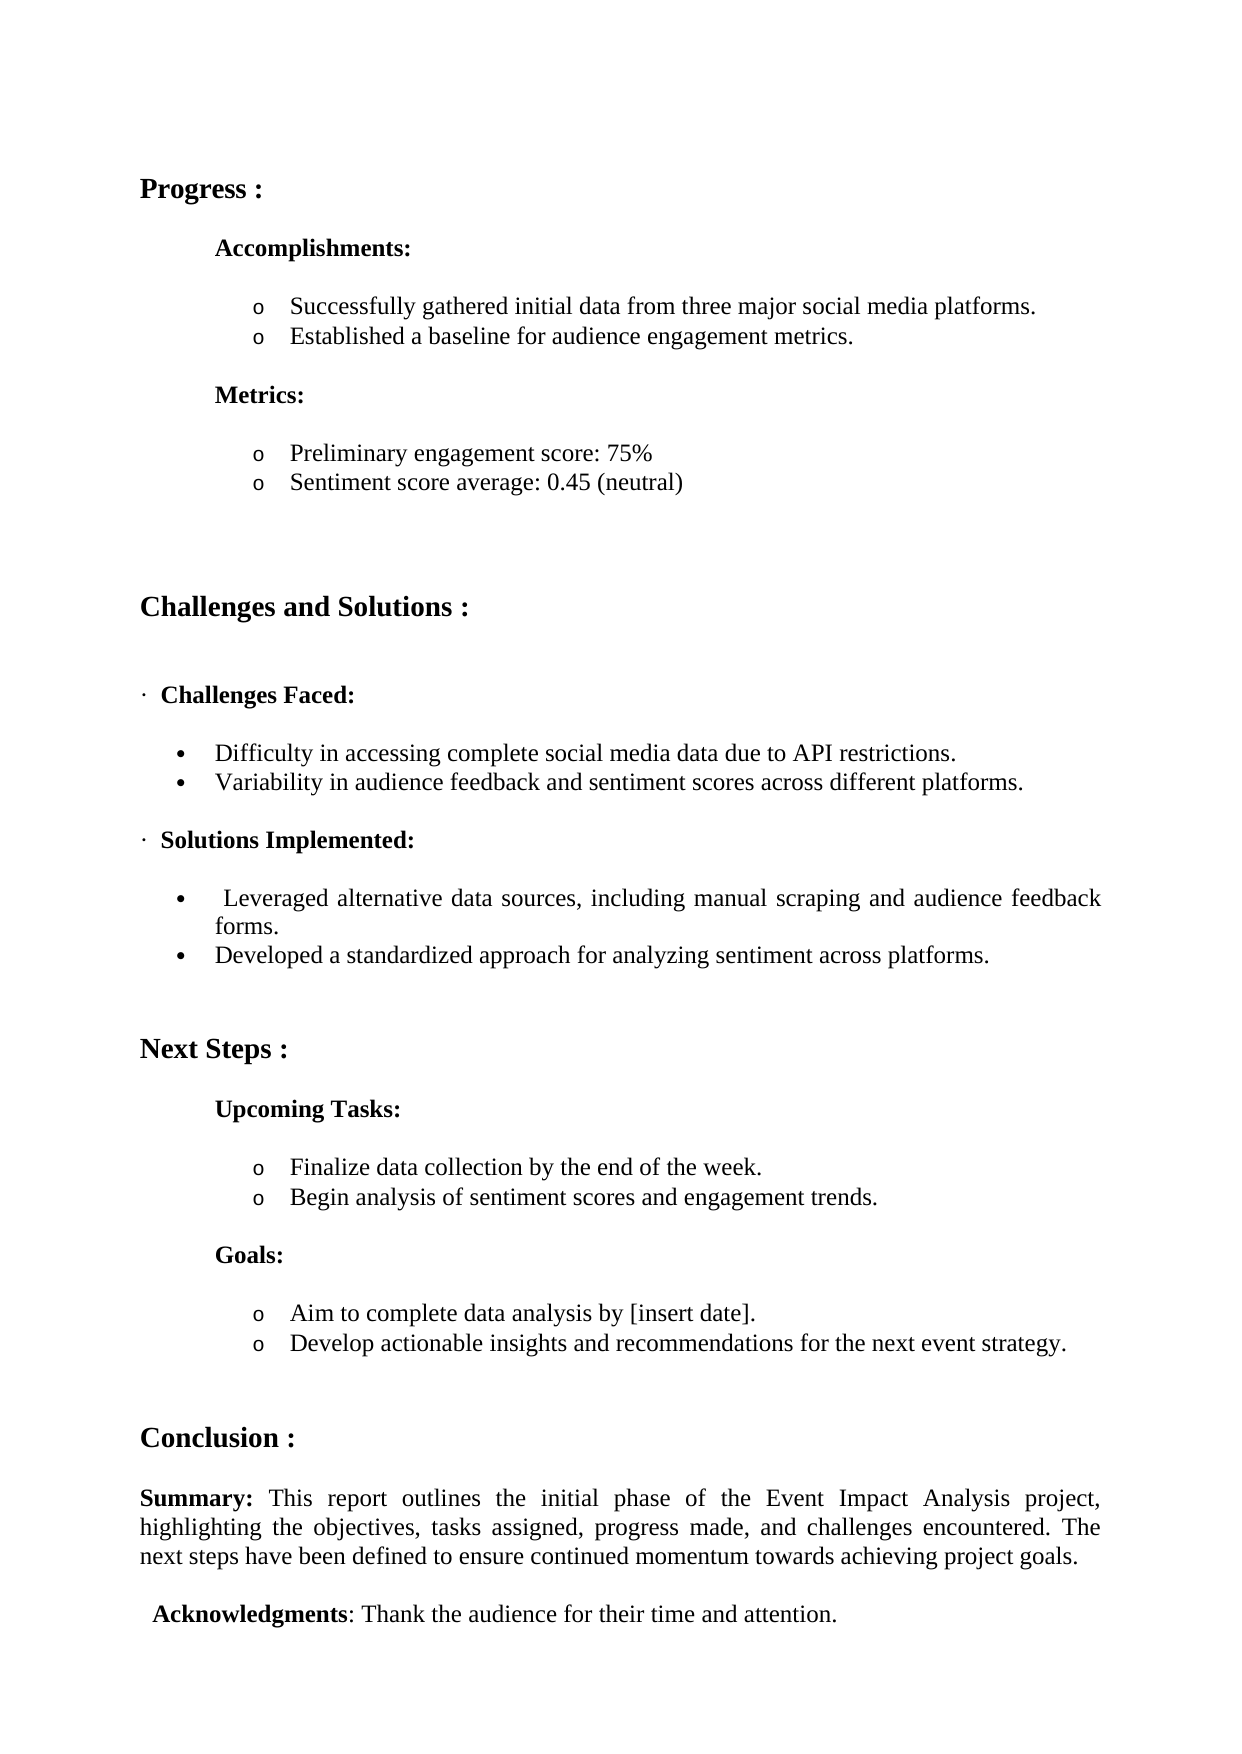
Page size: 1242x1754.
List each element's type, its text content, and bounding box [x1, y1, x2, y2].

list Aim to complete data analysis by [insert date]. [252, 1298, 1102, 1328]
subtitle Challenges and Solutions : [139, 589, 1102, 622]
subtitle Acknowledgments: Thank the audience for their time and attention. [139, 1599, 1102, 1627]
text Accomplishments: [214, 233, 1102, 262]
subtitle Conclusion : [139, 1421, 1102, 1454]
list Sentiment score average: 0.45 (neutral) [252, 467, 1102, 497]
list Progress : [139, 171, 1102, 204]
list Develop actionable insights and recommendations for the next event strategy. [252, 1328, 1102, 1358]
list Leveraged alternative data sources, including manual scraping and audience feedback forms. [177, 883, 1102, 940]
list Difficulty in accessing complete social media data due to API restrictions. [177, 738, 1102, 767]
text Next Steps : [139, 1032, 1102, 1065]
subtitle Summary: This report outlines the initial phase of the Event Impact Analysis project, highlighting the objectives, tasks assigned, progress made, and challenges encountered. The next steps have been defined to ensure continued momentum towards achieving project goals. [139, 1483, 1102, 1569]
list Preliminary engagement score: 75% [252, 438, 1102, 467]
list Successfully gathered initial data from three major social media platforms. [252, 291, 1102, 321]
list Variability in audience feedback and sentiment scores across different platforms. [177, 767, 1102, 796]
text Metrics: [214, 380, 1102, 408]
text Upcoming Tasks: [214, 1094, 1102, 1123]
text · Challenges Faced: [139, 680, 1102, 709]
list Finalize data collection by the end of the week. [252, 1152, 1102, 1182]
text · Solutions Implemented: [139, 825, 1102, 853]
list Begin analysis of sentiment scores and engagement trends. [252, 1182, 1102, 1211]
list Developed a standardized approach for analyzing sentiment across platforms. [177, 940, 1102, 969]
text Goals: [214, 1241, 1102, 1269]
list Established a baseline for audience engagement metrics. [252, 321, 1102, 351]
